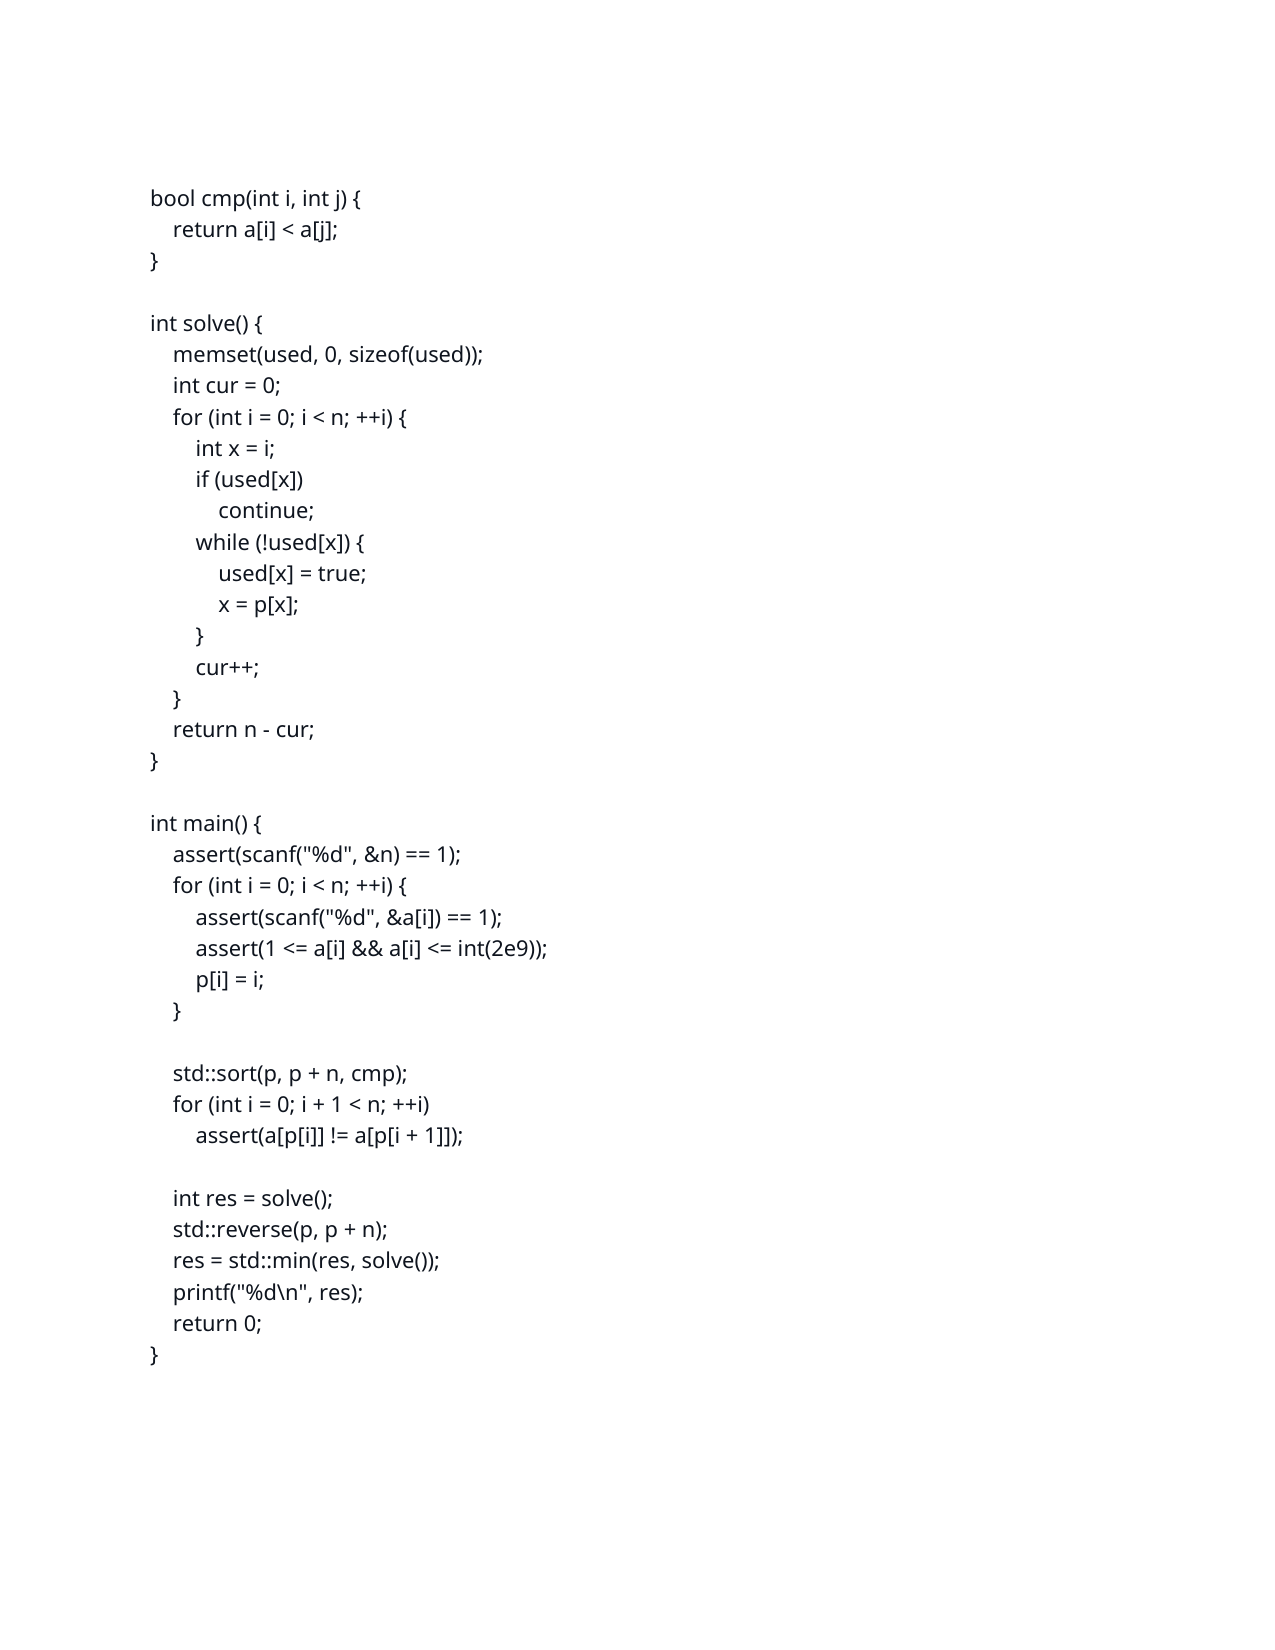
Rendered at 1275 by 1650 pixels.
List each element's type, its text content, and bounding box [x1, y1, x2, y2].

text assert(a[p[i]] != a[p[i + 1]]); [150, 1119, 1125, 1150]
text } [150, 994, 1125, 1025]
text } [150, 244, 1125, 275]
text int main() { [150, 806, 1125, 837]
text return 0; [150, 1306, 1125, 1337]
text int x = i; [150, 431, 1125, 462]
text memset(used, 0, sizeof(used)); [150, 337, 1125, 369]
text } [150, 619, 1125, 650]
text continue; [150, 494, 1125, 525]
text bool cmp(int i, int j) { [150, 181, 1125, 212]
text printf("%d\n", res); [150, 1275, 1125, 1306]
text } [150, 681, 1125, 712]
text std::reverse(p, p + n); [150, 1212, 1125, 1244]
text std::sort(p, p + n, cmp); [150, 1056, 1125, 1087]
text int res = solve(); [150, 1181, 1125, 1212]
text int cur = 0; [150, 369, 1125, 400]
text assert(1 <= a[i] && a[i] <= int(2e9)); [150, 931, 1125, 962]
text while (!used[x]) { [150, 525, 1125, 556]
text used[x] = true; [150, 556, 1125, 587]
text assert(scanf("%d", &n) == 1); [150, 837, 1125, 869]
text p[i] = i; [150, 962, 1125, 994]
text for (int i = 0; i < n; ++i) { [150, 400, 1125, 431]
text return n - cur; [150, 712, 1125, 744]
text return a[i] < a[j]; [150, 212, 1125, 244]
text cur++; [150, 650, 1125, 681]
text if (used[x]) [150, 462, 1125, 494]
text } [150, 744, 1125, 775]
text int solve() { [150, 306, 1125, 337]
text assert(scanf("%d", &a[i]) == 1); [150, 900, 1125, 931]
text x = p[x]; [150, 587, 1125, 619]
text } [150, 1337, 1125, 1369]
text for (int i = 0; i + 1 < n; ++i) [150, 1087, 1125, 1119]
text for (int i = 0; i < n; ++i) { [150, 869, 1125, 900]
text res = std::min(res, solve()); [150, 1244, 1125, 1275]
